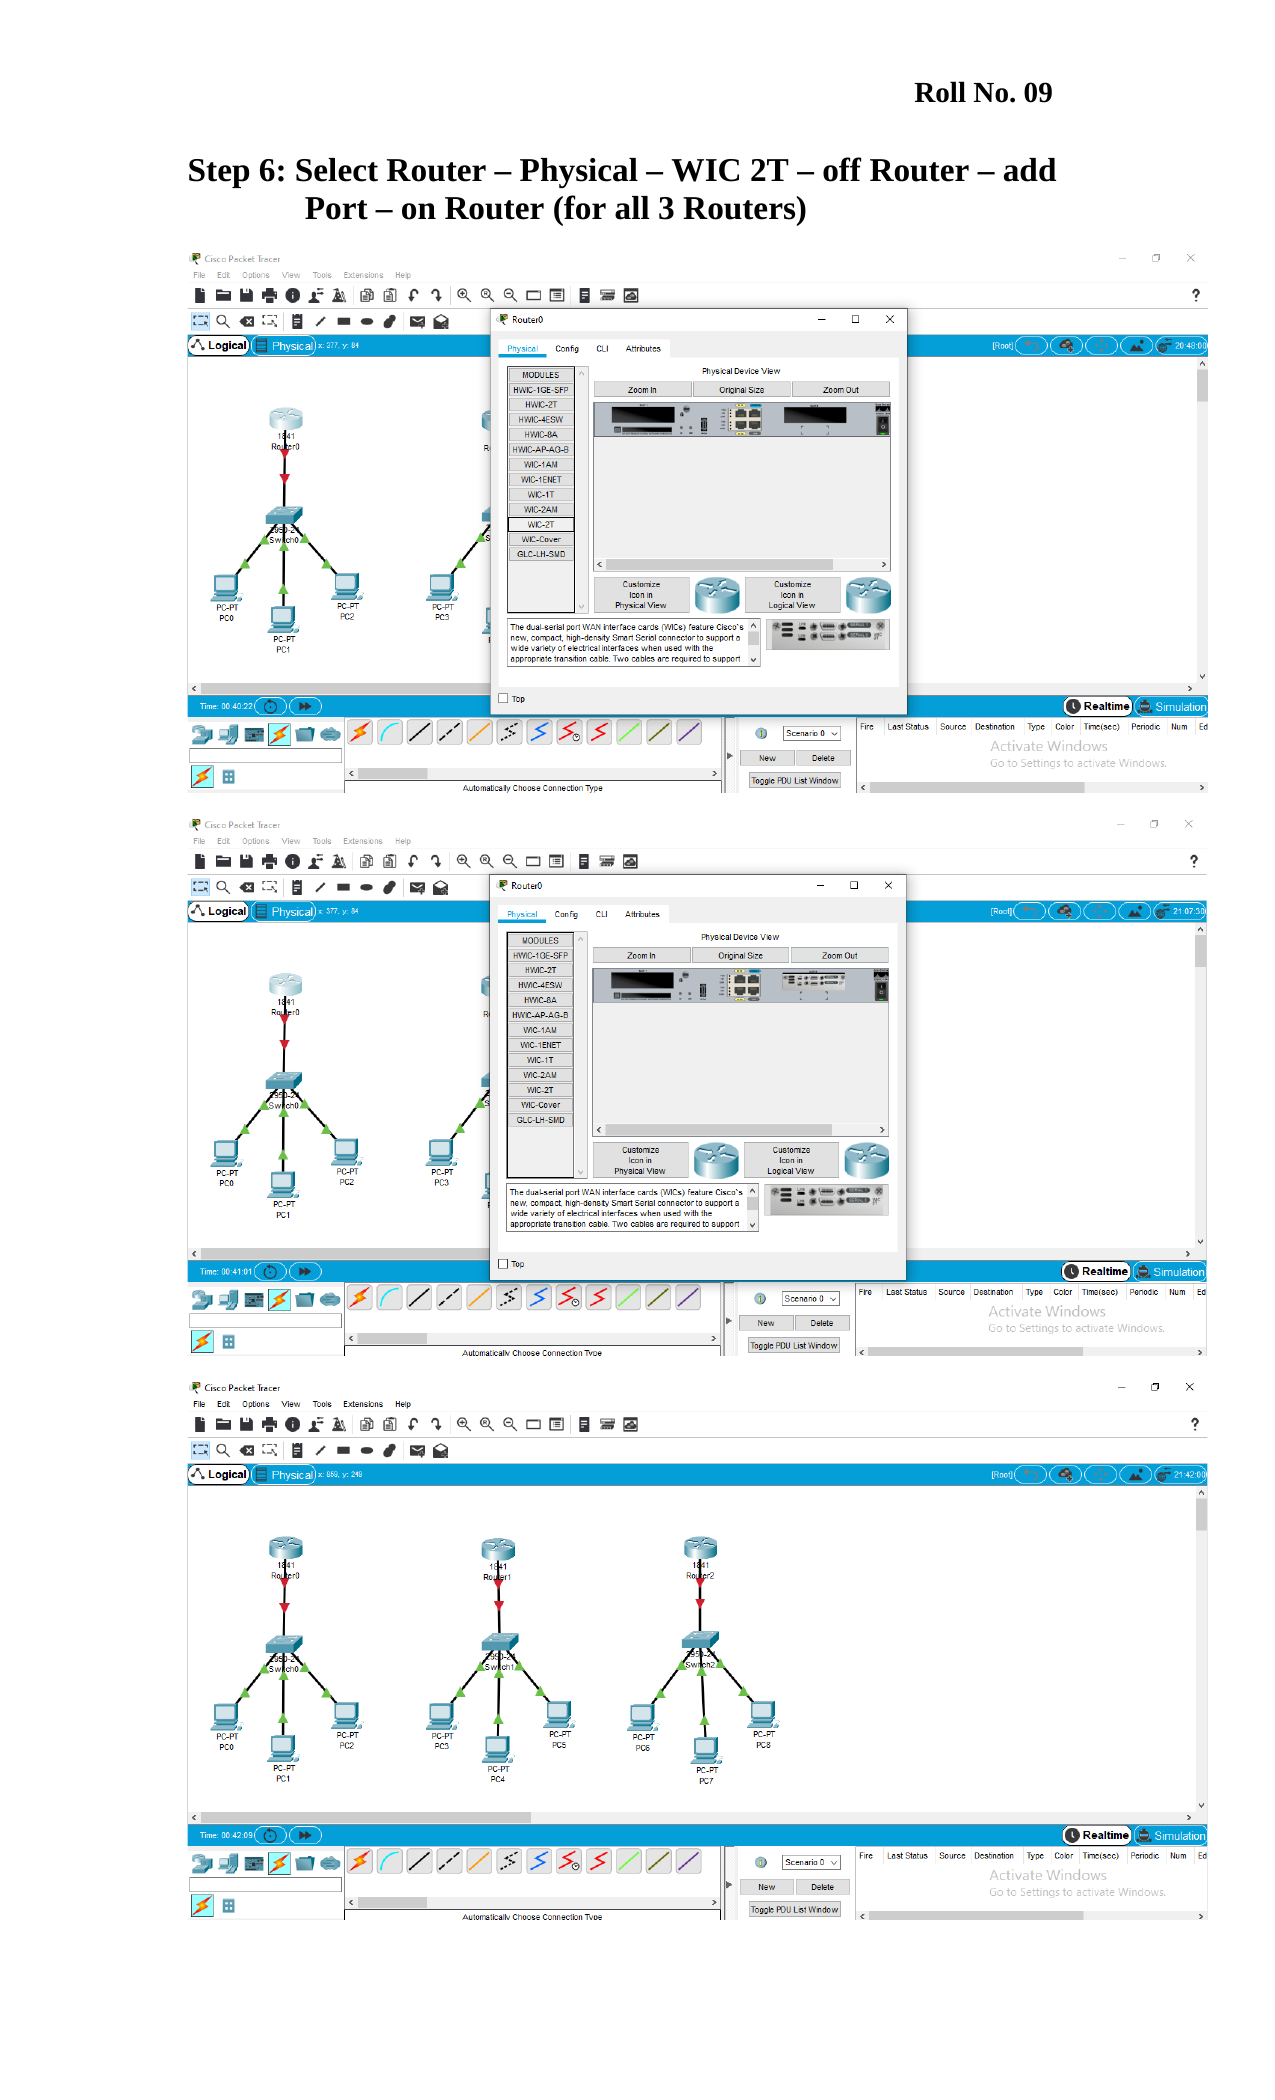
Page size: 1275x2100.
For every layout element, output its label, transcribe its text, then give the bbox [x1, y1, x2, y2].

picture [1132, 347, 1142, 351]
picture [1156, 344, 1166, 354]
picture [1155, 1473, 1165, 1483]
picture [187, 250, 1208, 793]
picture [1059, 1469, 1072, 1481]
picture [1058, 905, 1071, 917]
picture [1131, 1475, 1141, 1480]
picture [187, 1379, 1208, 1920]
picture [1137, 1830, 1151, 1841]
picture [300, 704, 310, 709]
picture [1138, 1266, 1150, 1277]
picture [1138, 701, 1152, 712]
picture [300, 1269, 309, 1274]
picture [187, 816, 1207, 1356]
picture [300, 1833, 310, 1838]
picture [1060, 340, 1073, 352]
picture [1155, 910, 1164, 919]
text Step 6: Select Router – Physical – WIC 2T – off Router – add Port – on Router (for all 3 Routers) [187, 150, 1087, 227]
